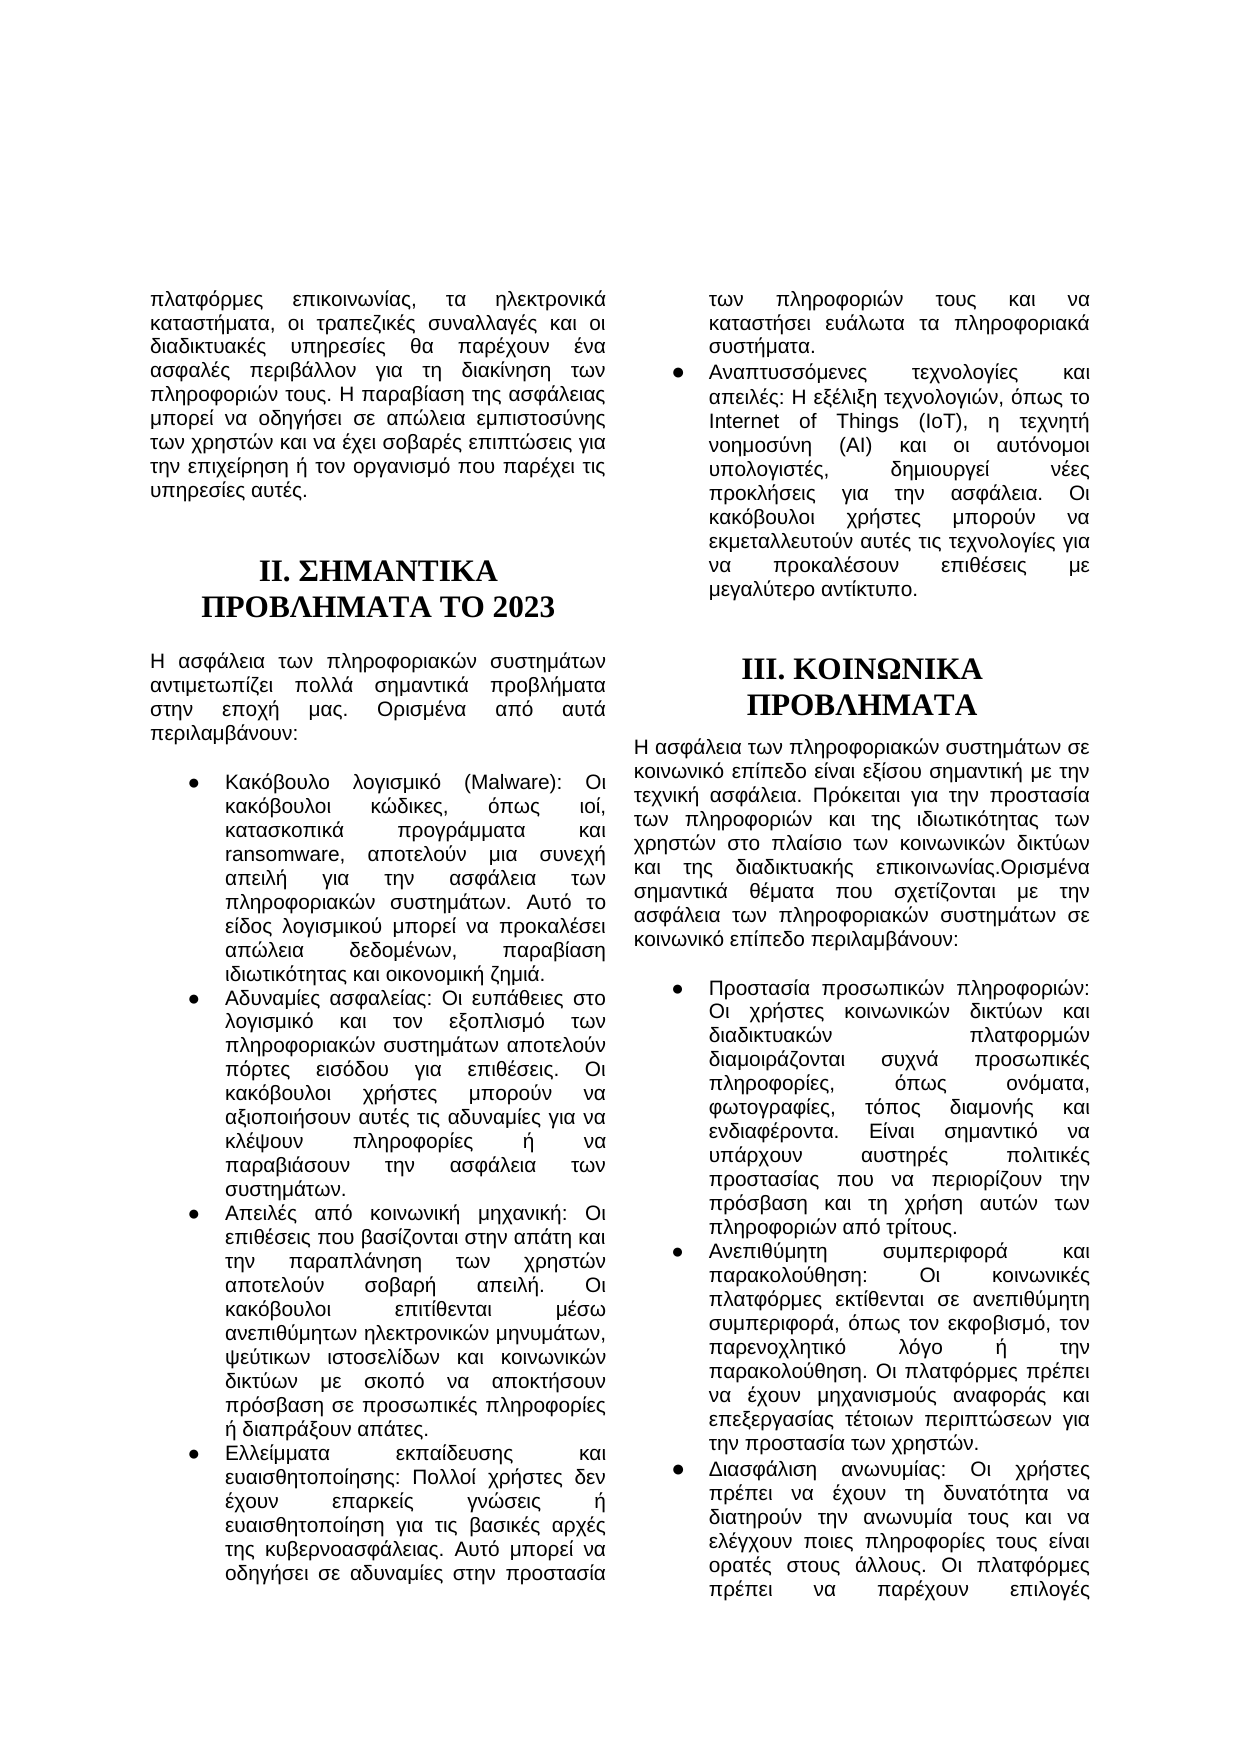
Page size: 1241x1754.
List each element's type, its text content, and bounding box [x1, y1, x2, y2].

subtitle II. ΣΗΜΑΝΤΙΚΑ ΠΡΟΒΛΗΜΑΤΑ ΤΟ 2023 [150, 552, 606, 624]
list Αδυναμίες ασφαλείας: Οι ευπάθειες στο λογισμικό και τον εξοπλισμό των πληροφοριακών συστημάτων αποτελούν πόρτες εισόδου για επιθέσεις. Οι κακόβουλοι χρήστες μπορούν να αξιοποιήσουν αυτές τις αδυναμίες για να κλέψουν πληροφορίες ή να παραβιάσουν την ασφάλεια των συστημάτων. [187, 985, 606, 1201]
list Απειλές από κοινωνική μηχανική: Οι επιθέσεις που βασίζονται στην απάτη και την παραπλάνηση των χρηστών αποτελούν σοβαρή απειλή. Οι κακόβουλοι επιτίθενται μέσω ανεπιθύμητων ηλεκτρονικών μηνυμάτων, ψεύτικων ιστοσελίδων και κοινωνικών δικτύων με σκοπό να αποκτήσουν πρόσβαση σε προσωπικές πληροφορίες ή διαπράξουν απάτες. [187, 1201, 606, 1441]
list Κακόβουλο λογισμικό (Malware): Οι κακόβουλοι κώδικες, όπως ιοί, κατασκοπικά προγράμματα και ransomware, αποτελούν μια συνεχή απειλή για την ασφάλεια των πληροφοριακών συστημάτων. Αυτό το είδος λογισμικού μπορεί να προκαλέσει απώλεια δεδομένων, παραβίαση ιδιωτικότητας και οικονομική ζημιά. [187, 770, 606, 985]
list Αναπτυσσόμενες τεχνολογίες και απειλές: Η εξέλιξη τεχνολογιών, όπως το Internet of Things (IoT), η τεχνητή νοημοσύνη (AI) και οι αυτόνομοι υπολογιστές, δημιουργεί νέες προκλήσεις για την ασφάλεια. Οι κακόβουλοι χρήστες μπορούν να εκμεταλλευτούν αυτές τις τεχνολογίες για να προκαλέσουν επιθέσεις με μεγαλύτερο αντίκτυπο. [671, 358, 1090, 600]
text Η ασφάλεια των πληροφοριακών συστημάτων αντιμετωπίζει πολλά σημαντικά προβλήματα στην εποχή μας. Ορισμένα από αυτά περιλαμβάνουν: [150, 649, 606, 745]
list Ελλείμματα εκπαίδευσης και ευαισθητοποίησης: Πολλοί χρήστες δεν έχουν επαρκείς γνώσεις ή ευαισθητοποίηση για τις βασικές αρχές της κυβερνοασφάλειας. Αυτό μπορεί να οδηγήσει σε αδυναμίες στην προστασία των πληροφοριών τους και να καταστήσει ευάλωτα τα πληροφοριακά συστήματα. [671, 286, 1090, 358]
list Ελλείμματα εκπαίδευσης και ευαισθητοποίησης: Πολλοί χρήστες δεν έχουν επαρκείς γνώσεις ή ευαισθητοποίηση για τις βασικές αρχές της κυβερνοασφάλειας. Αυτό μπορεί να οδηγήσει σε αδυναμίες στην προστασία των πληροφοριών τους και να καταστήσει ευάλωτα τα πληροφοριακά συστήματα. [187, 1441, 606, 1584]
subtitle III. ΚΟΙΝΩΝΙΚΑ ΠΡΟΒΛΗΜΑΤΑ [634, 650, 1090, 722]
text Η ασφάλεια των πληροφοριακών συστημάτων σε κοινωνικό επίπεδο είναι εξίσου σημαντική με την τεχνική ασφάλεια. Πρόκειται για την προστασία των πληροφοριών και της ιδιωτικότητας των χρηστών στο πλαίσιο των κοινωνικών δικτύων και της διαδικτυακής επικοινωνίας.Ορισμένα σημαντικά θέματα που σχετίζονται με την ασφάλεια των πληροφοριακών συστημάτων σε κοινωνικό επίπεδο περιλαμβάνουν: [634, 735, 1090, 950]
list Προστασία προσωπικών πληροφοριών: Οι χρήστες κοινωνικών δικτύων και διαδικτυακών πλατφορμών διαμοιράζονται συχνά προσωπικές πληροφορίες, όπως ονόματα, φωτογραφίες, τόπος διαμονής και ενδιαφέροντα. Είναι σημαντικό να υπάρχουν αυστηρές πολιτικές προστασίας που να περιορίζουν την πρόσβαση και τη χρήση αυτών των πληροφοριών από τρίτους. [671, 975, 1090, 1239]
list Ανεπιθύμητη συμπεριφορά και παρακολούθηση: Οι κοινωνικές πλατφόρμες εκτίθενται σε ανεπιθύμητη συμπεριφορά, όπως τον εκφοβισμό, τον παρενοχλητικό λόγο ή την παρακολούθηση. Οι πλατφόρμες πρέπει να έχουν μηχανισμούς αναφοράς και επεξεργασίας τέτοιων περιπτώσεων για την προστασία των χρηστών. [671, 1239, 1090, 1454]
